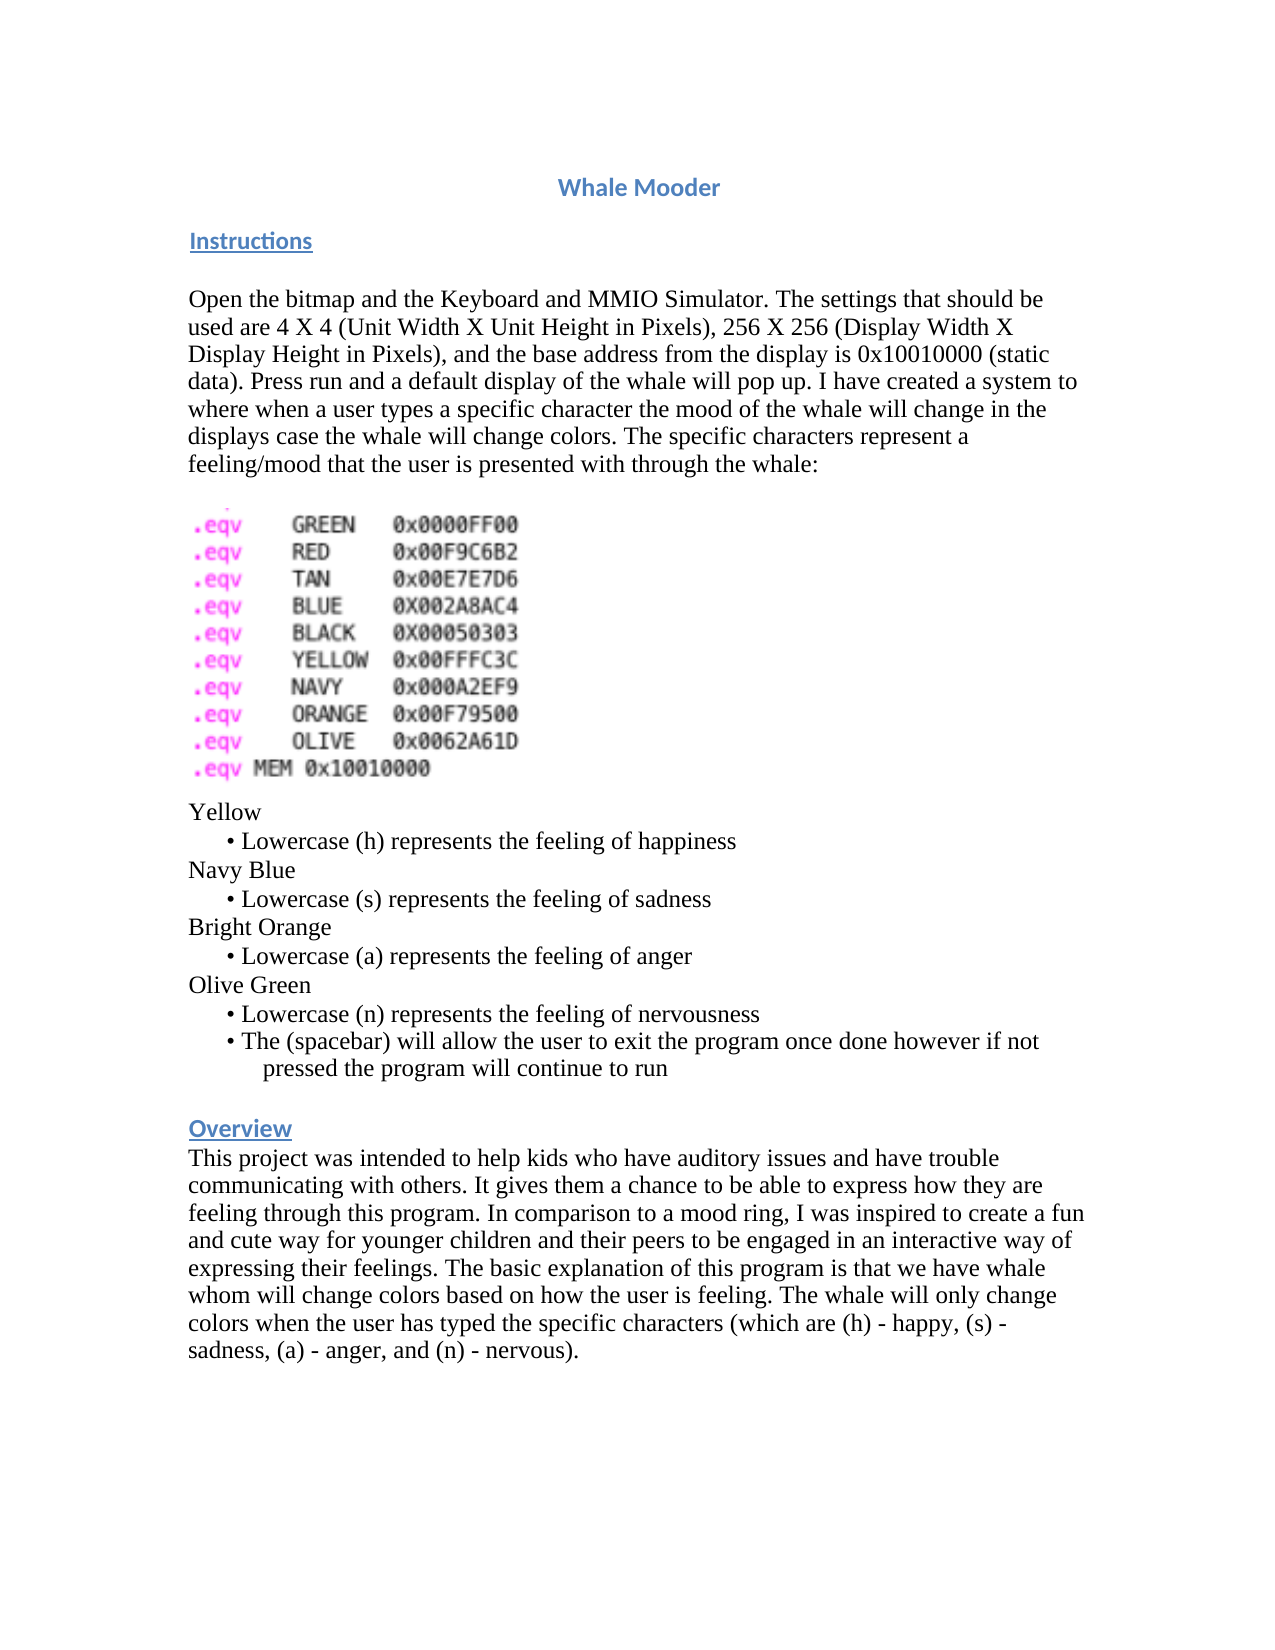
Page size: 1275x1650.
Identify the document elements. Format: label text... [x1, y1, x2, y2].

text • Lowercase (a) represents the feeling of anger [226, 941, 1091, 970]
text Yellow [188, 797, 1091, 826]
text Bright Orange [188, 912, 1091, 941]
text Olive Green [188, 970, 1091, 999]
text Overview [188, 1112, 1091, 1144]
text • Lowercase (s) represents the feeling of sadness [226, 884, 1091, 912]
text Navy Blue [188, 855, 1091, 884]
text Instructions [189, 225, 1091, 255]
text Whale Mooder [187, 171, 1091, 203]
picture [187, 508, 768, 798]
text This project was intended to help kids who have auditory issues and have trouble communicating with others. It gives them a chance to be able to express how they are feeling through this program. In comparison to a mood ring, I was inspired to create a fun and cute way for younger children and their peers to be engaged in an interactive way of expressing their feelings. The basic explanation of this program is that we have whale whom will change colors based on how the user is feeling. The whale will only change colors when the user has typed the specific characters (which are (h) - happy, (s) - sadness, (a) - anger, and (n) - nervous). [188, 1145, 1091, 1364]
text • The (spacebar) will allow the user to exit the program once done however if not pressed the program will continue to run [226, 1027, 1067, 1082]
text • Lowercase (h) represents the feeling of happiness [226, 826, 1091, 855]
text Open the bitmap and the Keyboard and MMIO Simulator. The settings that should be used are 4 X 4 (Unit Width X Unit Height in Pixels), 256 X 256 (Display Width X Display Height in Pixels), and the base address from the display is 0x10010000 (static data). Press run and a default display of the whale will pop up. I have created a system to where when a user types a specific character the mood of the whale will change in the displays case the whale will change colors. The specific characters represent a feeling/mood that the user is presented with through the whale: [188, 286, 1078, 477]
text • Lowercase (n) represents the feeling of nervousness [226, 999, 1091, 1027]
